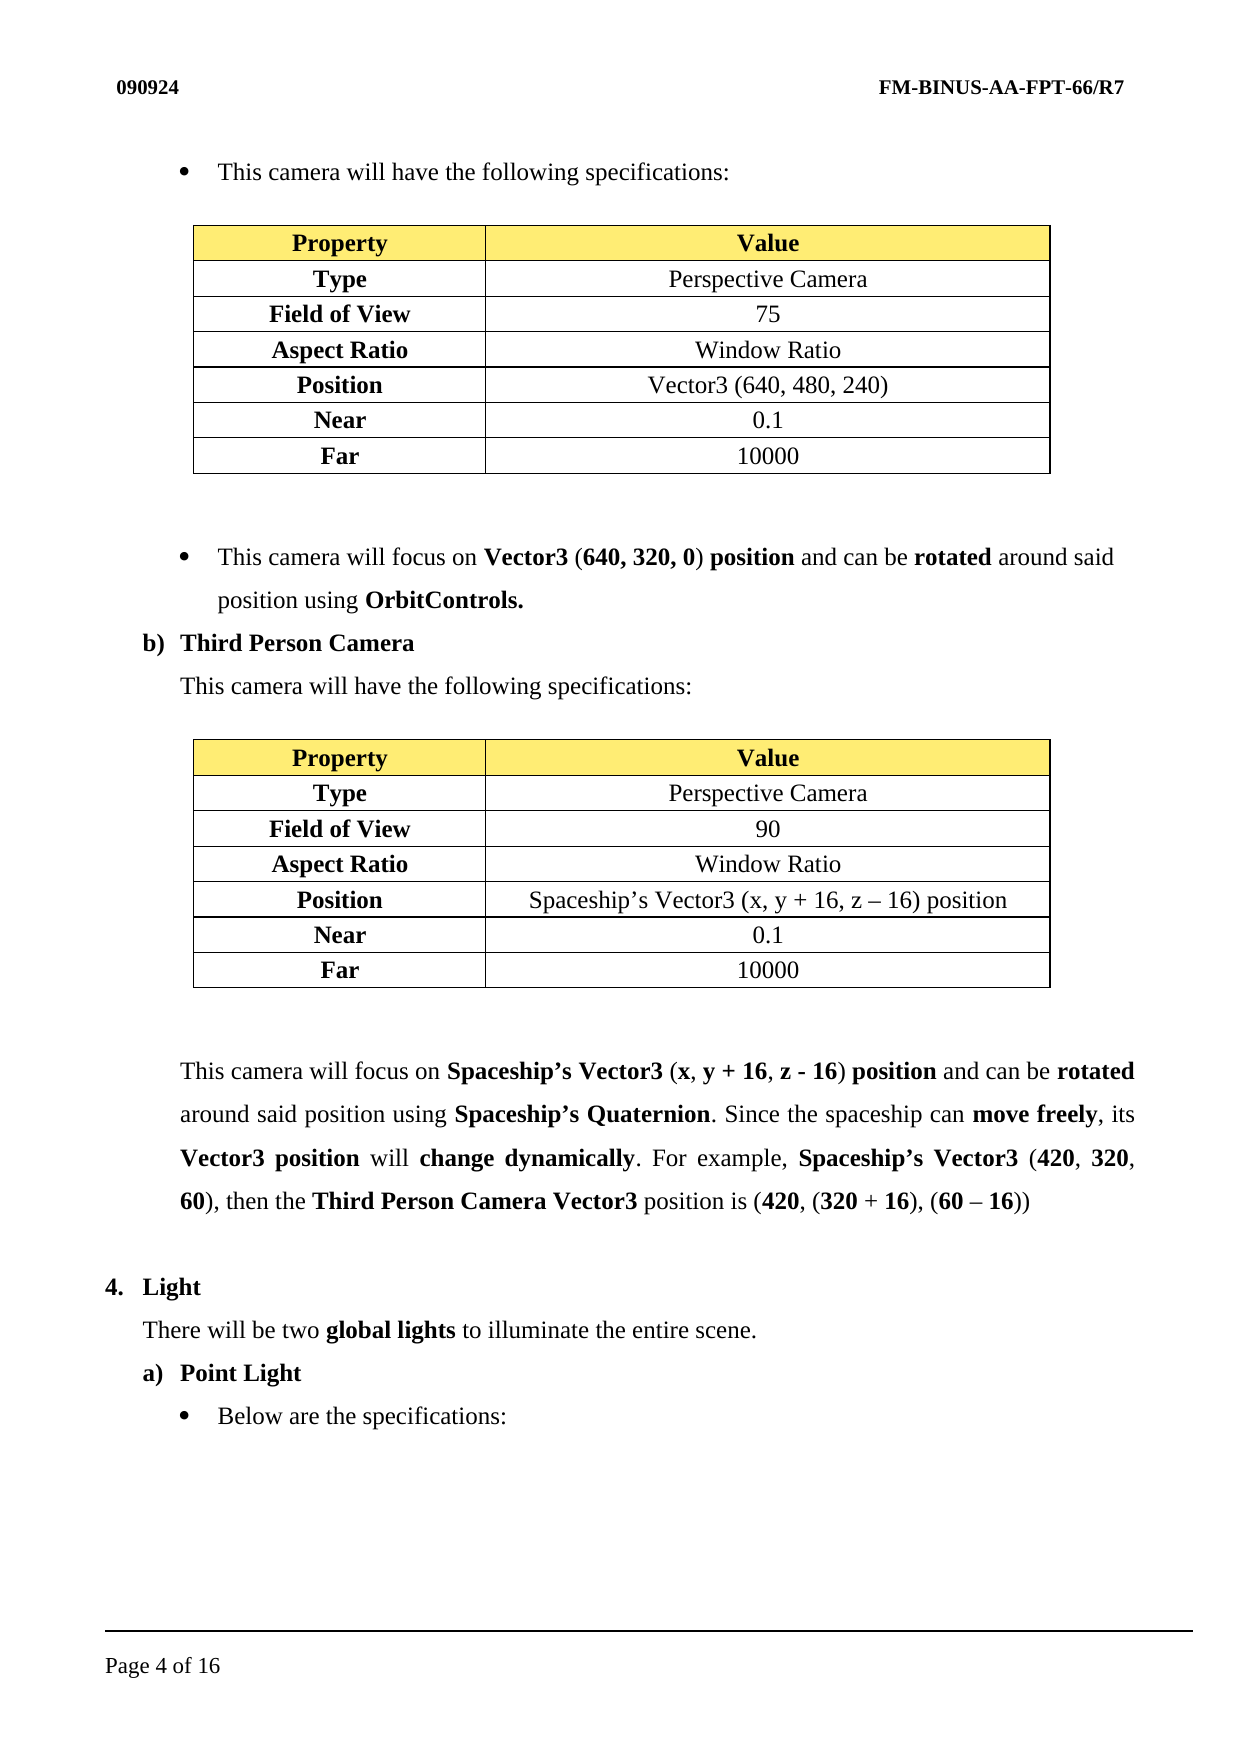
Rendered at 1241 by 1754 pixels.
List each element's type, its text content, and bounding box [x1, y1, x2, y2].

table_cell Far [194, 438, 485, 473]
table_header Value [486, 740, 1049, 775]
table_cell Near [194, 918, 485, 952]
table_cell Type [194, 776, 485, 810]
list This camera will have the following specifications: [180, 671, 1135, 700]
table_cell 90 [486, 811, 1049, 846]
table_header Property [194, 226, 485, 260]
table_cell Near [194, 403, 485, 437]
table_cell Far [194, 953, 485, 987]
table_cell Aspect Ratio [194, 847, 485, 881]
list There will be two global lights to illuminate the entire scene. [142, 1315, 1135, 1344]
list This camera will focus on Spaceship’s Vector3 (x, y + 16, z - 16) position and can be rotated around said position using Spaceship’s Quaternion. Since the spaceship can move freely, its Vector3 position will change dynamically. For example, Spaceship’s Vector3 (420, 320, 60), then the Third Person Camera Vector3 position is (420, (320 + 16), (60 – 16)) [180, 1056, 1135, 1214]
table_cell 0.1 [486, 403, 1049, 437]
list Light [105, 1272, 1135, 1301]
table_cell Type [194, 261, 485, 296]
list This camera will have the following specifications: [180, 157, 1135, 185]
list Point Light [142, 1358, 1135, 1387]
table_cell Aspect Ratio [194, 332, 485, 366]
table_cell Spaceship’s Vector3 (x, y + 16, z – 16) position [486, 882, 1049, 916]
table_cell 10000 [486, 953, 1049, 987]
list Third Person Camera [142, 628, 1135, 657]
table_cell Position [194, 882, 485, 916]
table_cell Window Ratio [486, 847, 1049, 881]
table_cell Field of View [194, 811, 485, 846]
table_header Value [486, 226, 1049, 260]
table_cell Perspective Camera [486, 776, 1049, 810]
table_cell Perspective Camera [486, 261, 1049, 296]
table_cell Window Ratio [486, 332, 1049, 366]
table_cell 0.1 [486, 918, 1049, 952]
table_cell Field of View [194, 297, 485, 331]
table_header Property [194, 740, 485, 775]
table_cell Position [194, 368, 485, 402]
list This camera will focus on Vector3 (640, 320, 0) position and can be rotated around said position using OrbitControls. [180, 542, 1135, 614]
table_cell 75 [486, 297, 1049, 331]
table_cell 10000 [486, 438, 1049, 473]
table_cell Vector3 (640, 480, 240) [486, 368, 1049, 402]
list Below are the specifications: [180, 1401, 1135, 1430]
